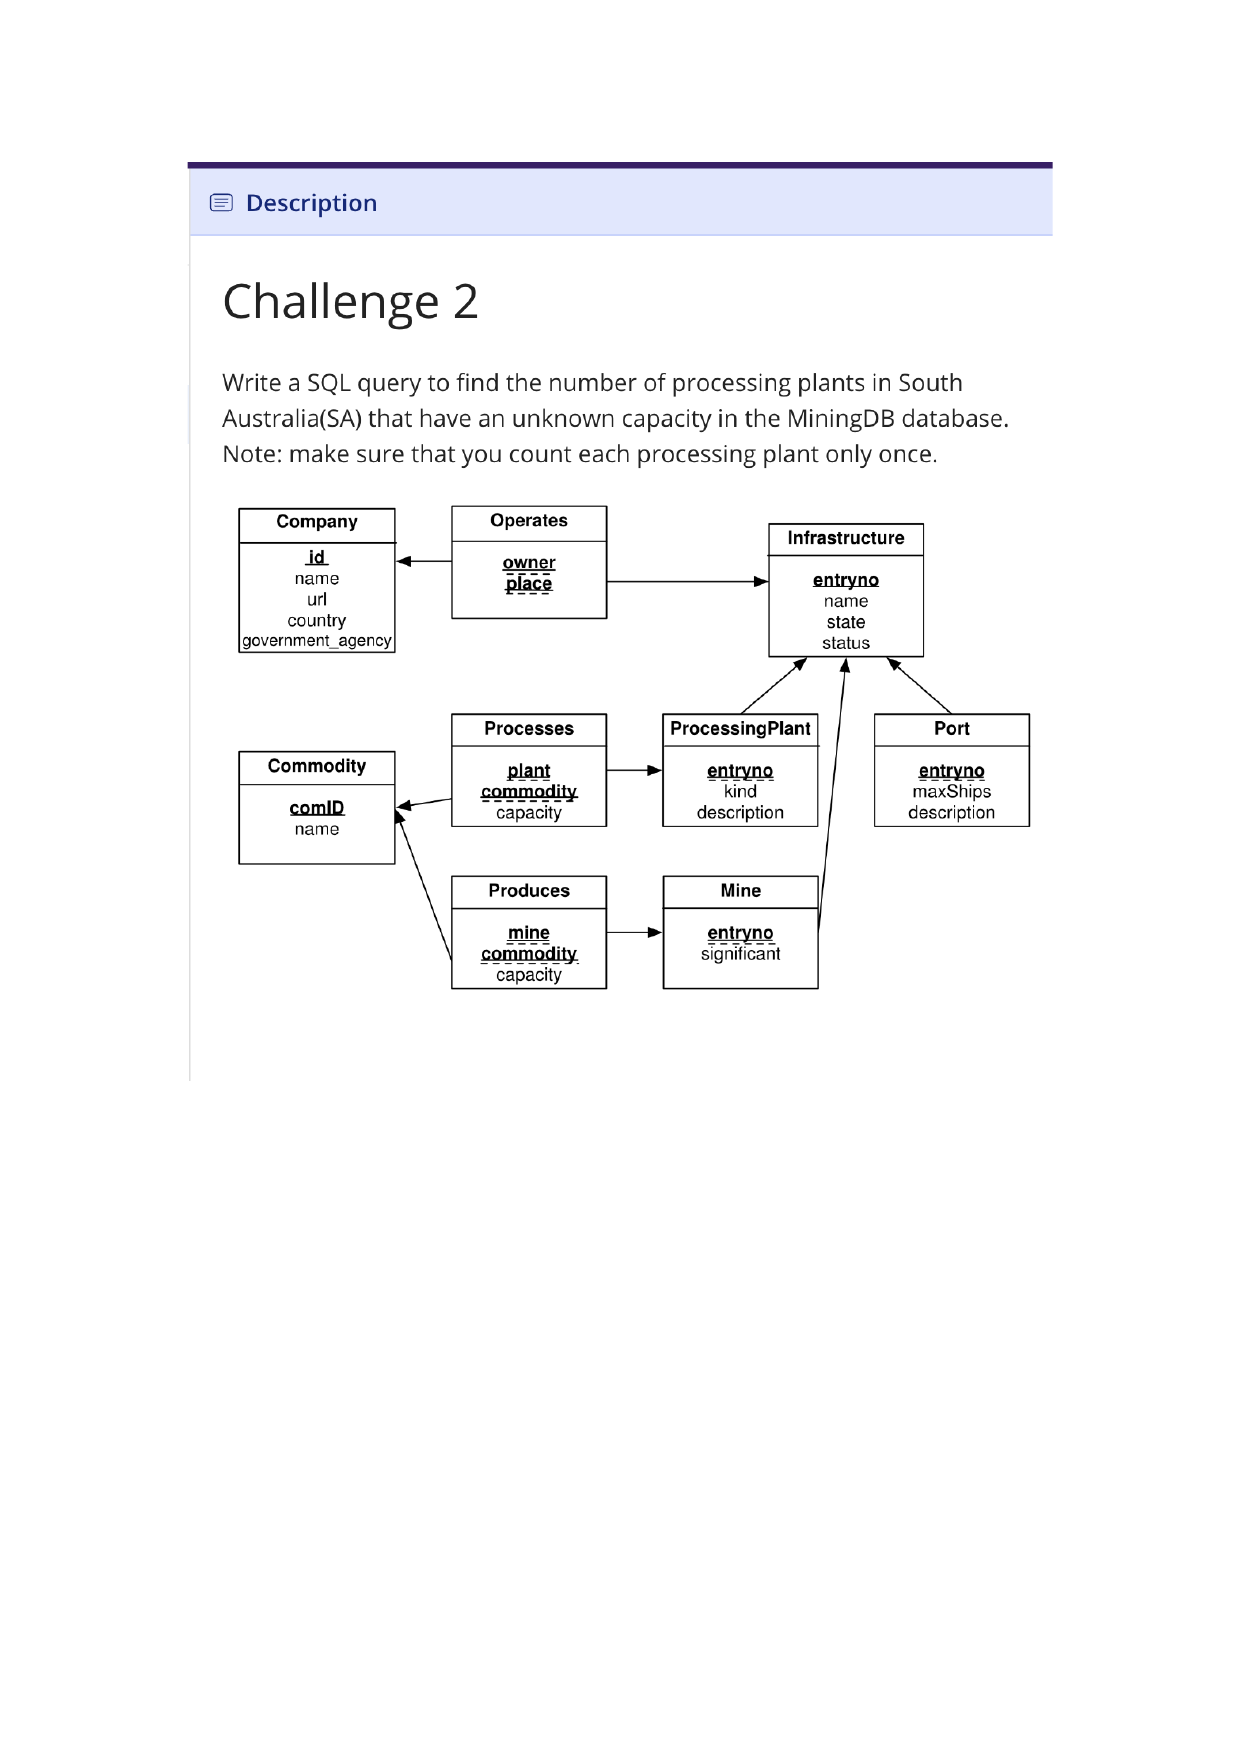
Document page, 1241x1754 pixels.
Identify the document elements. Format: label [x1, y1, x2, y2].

picture [187, 162, 1053, 1081]
